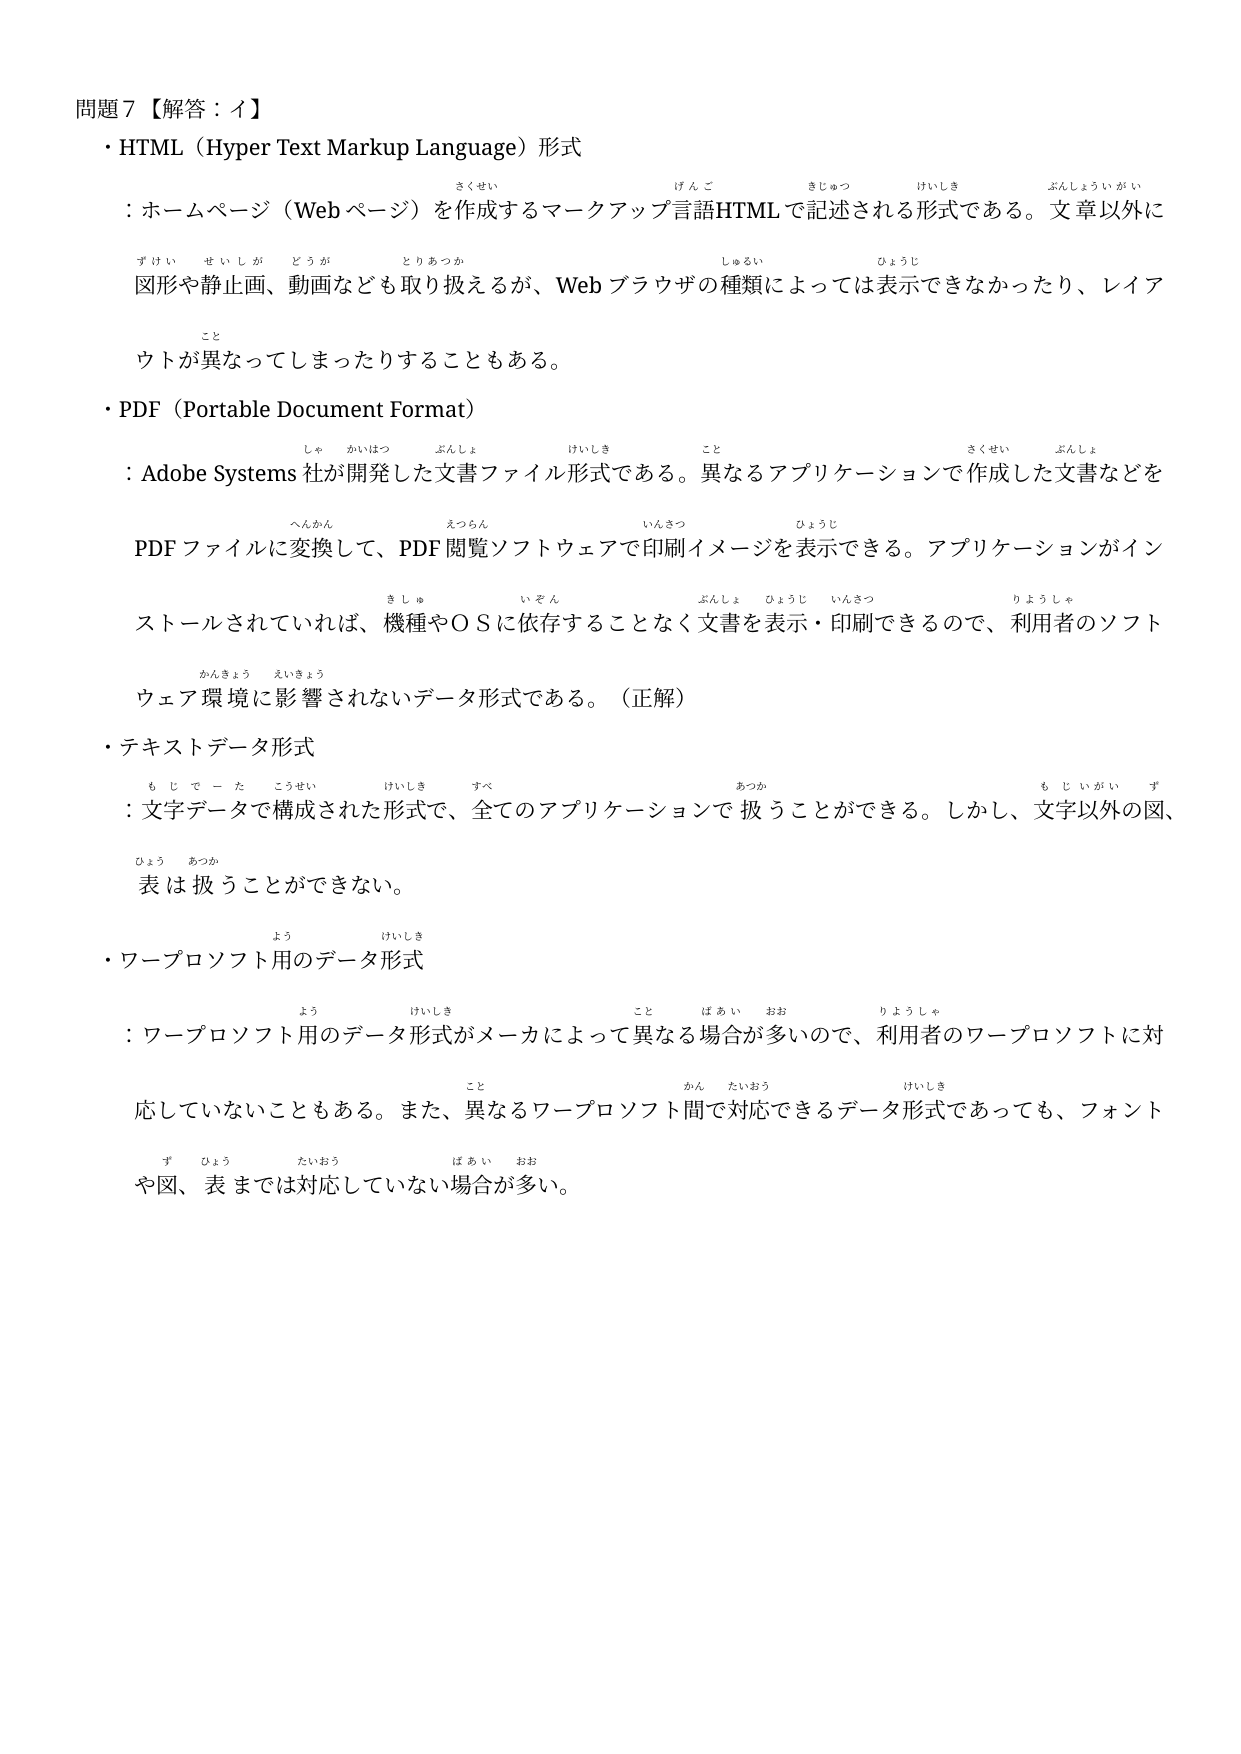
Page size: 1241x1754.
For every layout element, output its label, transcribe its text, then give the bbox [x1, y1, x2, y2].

text ・ワープロソフトのデータ [97, 914, 1165, 989]
text ：ホームページ（Webページ）をするマークアップHTMLでされるである。にや、などもえるが、Webブラウザのによってはできなかったり、レイアウトがなってしまったりすることもある。 [119, 164, 1165, 389]
text ：でされたで、てのアプリケーションでうことができる。しかし、の、はうことができない。 [119, 764, 1165, 914]
text ・PDF（Portable Document Format） [97, 389, 1165, 427]
text ・テキストデータ形式 [97, 727, 1165, 764]
text ：Adobe Systemsがしたファイルである。なるアプリケーションでしたなどをPDFファイルにして、PDFソフトウェアでイメージをできる。アプリケーションがインストールされていれば、やＯＳにすることなくを・できるので、のソフトウェアにされないデータ形式である。（正解） [119, 427, 1165, 727]
text 問題７【解答：イ】 [75, 89, 1165, 127]
text ・HTML（Hyper Text Markup Language）形式 [97, 127, 1165, 164]
text ：ワープロソフトのデータがメーカによってなるがいので、のワープロソフトに対応していないこともある。また、なるワープロソフトでできるデータであっても、フォントや、まではしていないがい。 [119, 989, 1165, 1214]
